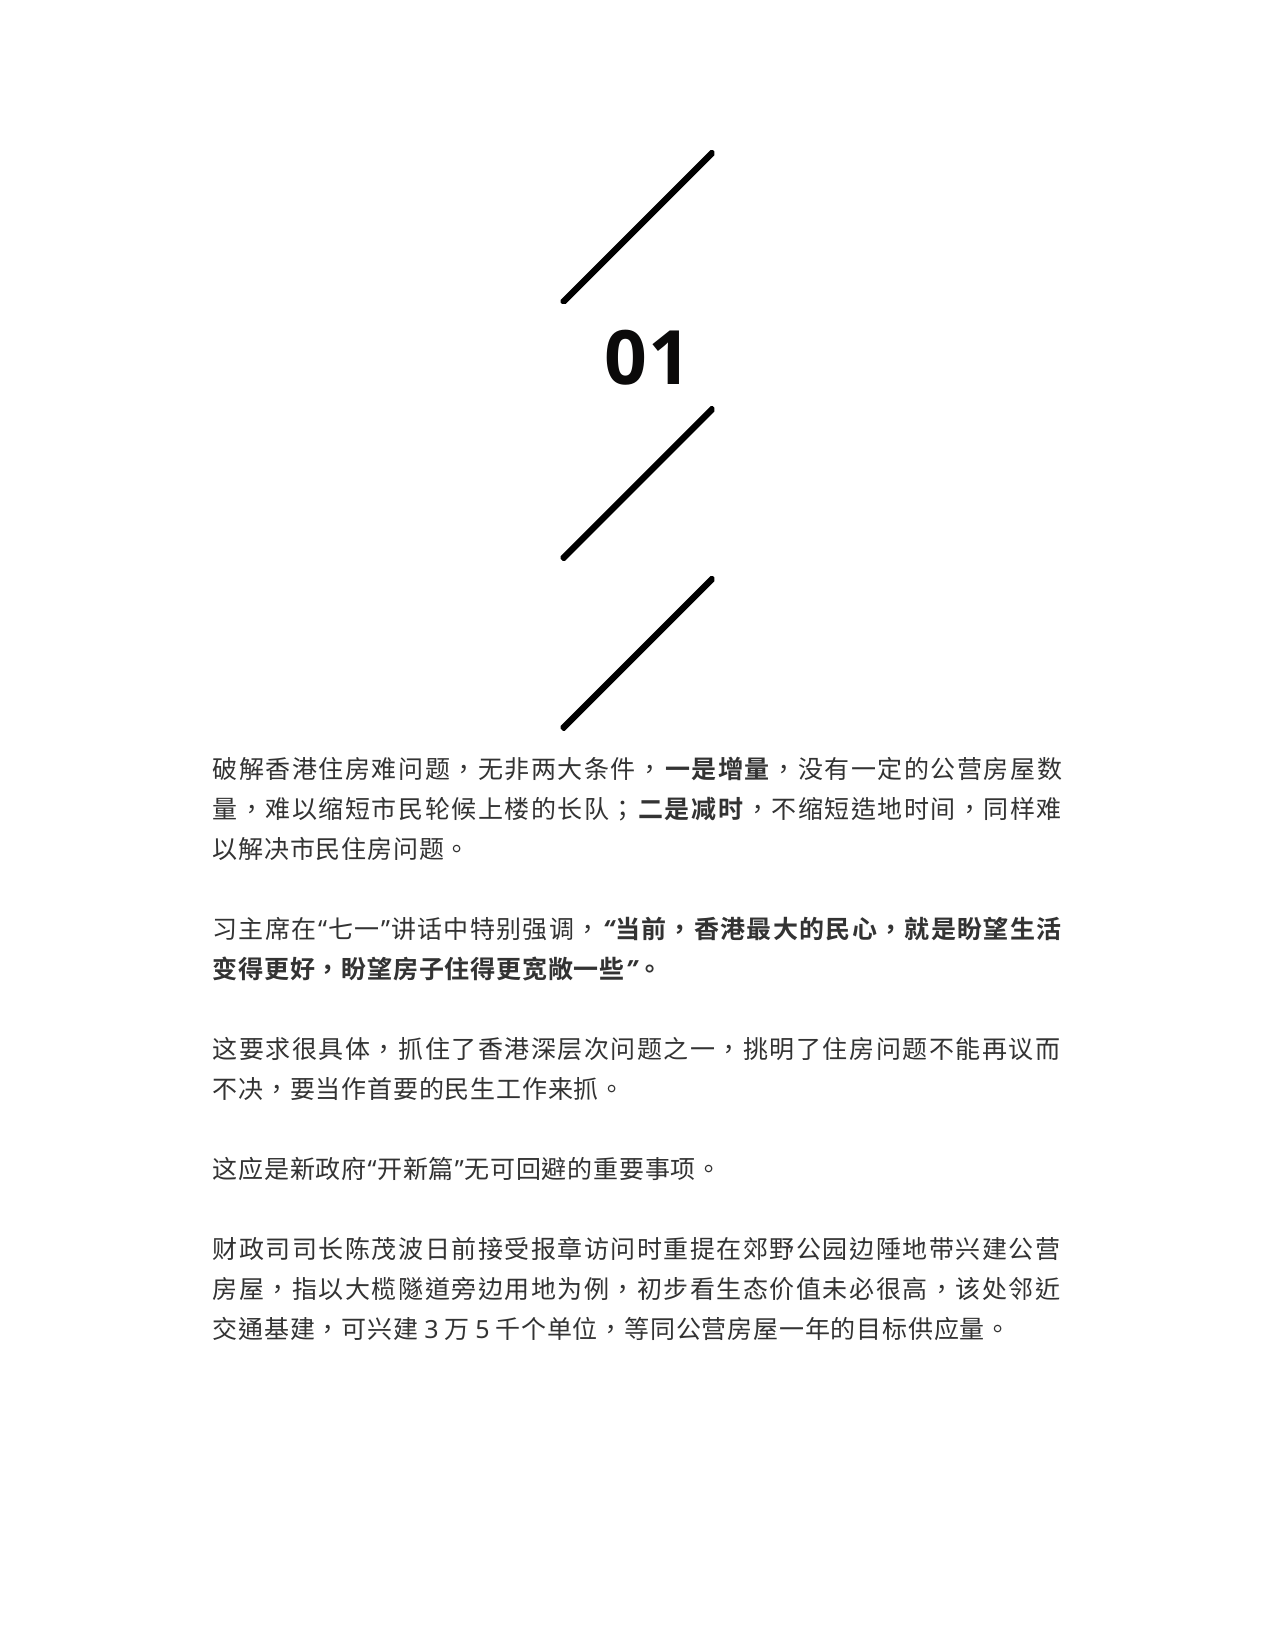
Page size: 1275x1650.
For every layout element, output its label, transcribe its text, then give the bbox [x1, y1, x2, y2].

text 01 [236, 304, 1039, 406]
text 习主席在“七一”讲话中特别强调，“当前，香港最大的民心，就是盼望生活变得更好，盼望房子住得更宽敞一些”。 [212, 906, 1062, 986]
text 这应是新政府“开新篇”无可回避的重要事项。 [212, 1146, 1062, 1186]
text 破解香港住房难问题，无非两大条件，一是增量，没有一定的公营房屋数量，难以缩短市民轮候上楼的长队；二是减时，不缩短造地时间，同样难以解决市民住房问题。 [212, 746, 1062, 866]
text 财政司司长陈茂波日前接受报章访问时重提在郊野公园边陲地带兴建公营房屋，指以大榄隧道旁边用地为例，初步看生态价值未必很高，该处邻近交通基建，可兴建3万5千个单位，等同公营房屋一年的目标供应量。 [212, 1226, 1062, 1346]
text 这要求很具体，抓住了香港深层次问题之一，挑明了住房问题不能再议而不决，要当作首要的民生工作来抓。 [212, 1026, 1062, 1106]
